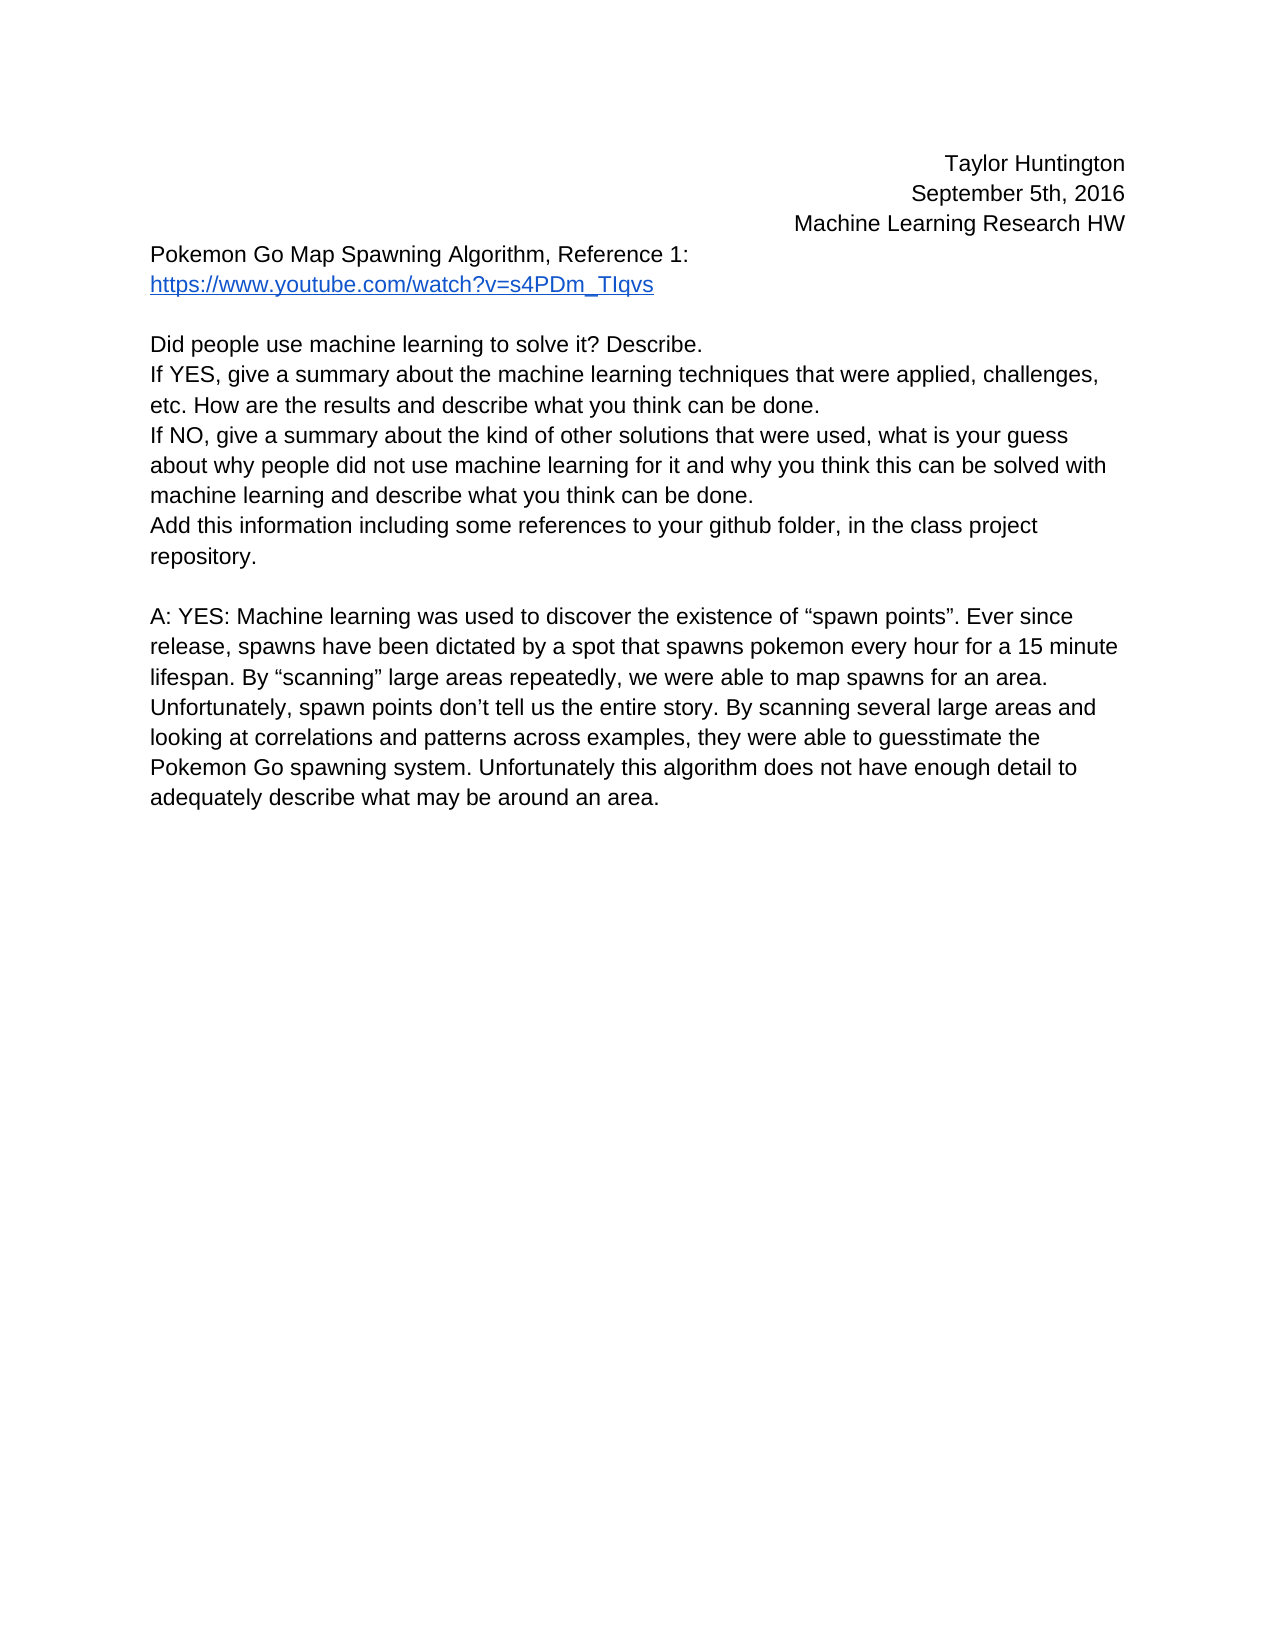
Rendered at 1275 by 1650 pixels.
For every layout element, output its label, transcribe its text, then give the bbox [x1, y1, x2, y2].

text https://www.youtube.com/watch?v=s4PDm_TIqvs [150, 271, 1125, 297]
text If YES, give a summary about the machine learning techniques that were applied, challenges, etc. How are the results and describe what you think can be done. [150, 361, 1125, 418]
text September 5th, 2016 [150, 180, 1125, 207]
text Add this information including some references to your github folder, in the class project repository. [150, 512, 1125, 569]
text Did people use machine learning to solve it? Describe. [150, 331, 1125, 358]
text Pokemon Go Map Spawning Algorithm, Reference 1: [150, 241, 1125, 267]
text Taylor Huntington [150, 150, 1125, 176]
text If NO, give a summary about the kind of other solutions that were used, what is your guess about why people did not use machine learning for it and why you think this can be solved with machine learning and describe what you think can be done. [150, 422, 1125, 509]
text Machine Learning Research HW [150, 210, 1125, 237]
text A: YES: Machine learning was used to discover the existence of “spawn points”. Ever since release, spawns have been dictated by a spot that spawns pokemon every hour for a 15 minute lifespan. By “scanning” large areas repeatedly, we were able to map spawns for an area. Unfortunately, spawn points don’t tell us the entire story. By scanning several large areas and looking at correlations and patterns across examples, they were able to guesstimate the Pokemon Go spawning system. Unfortunately this algorithm does not have enough detail to adequately describe what may be around an area. [150, 603, 1125, 811]
